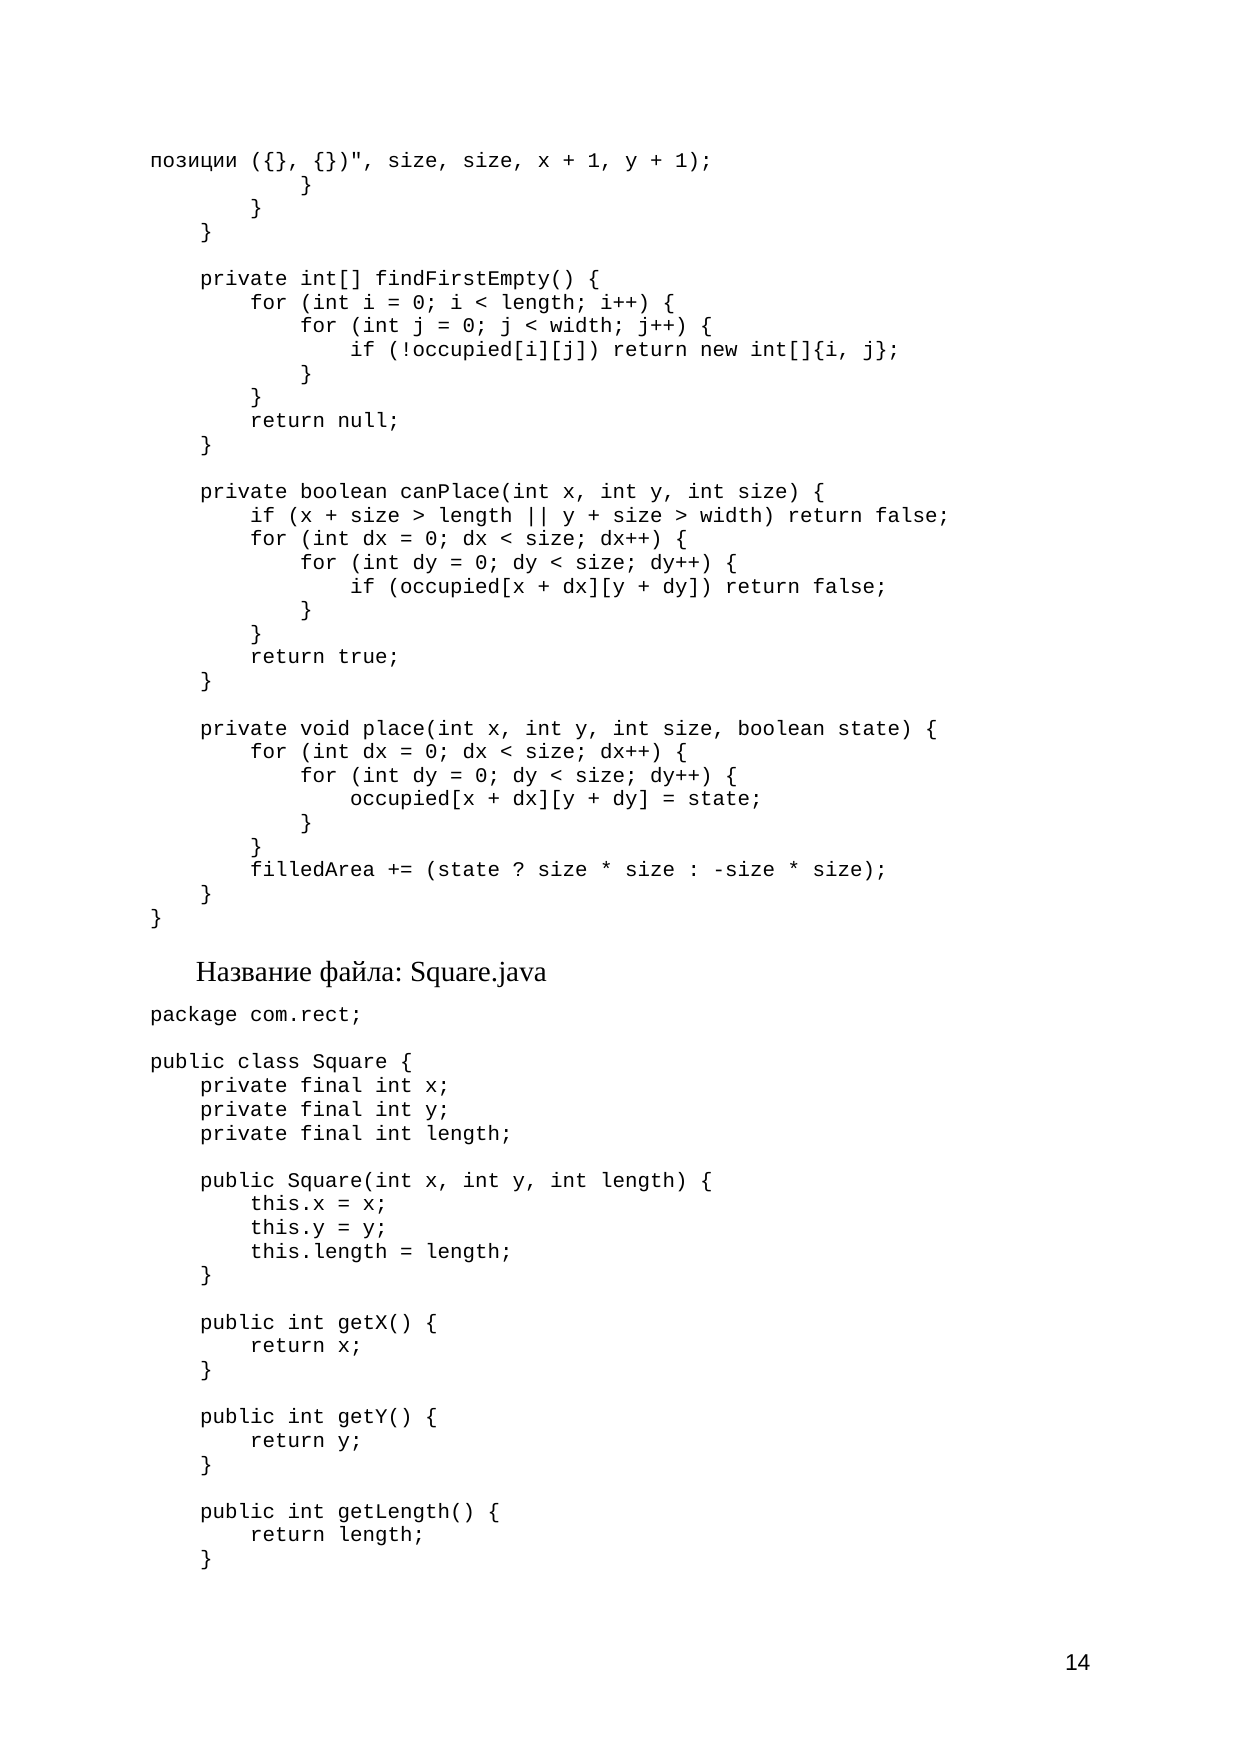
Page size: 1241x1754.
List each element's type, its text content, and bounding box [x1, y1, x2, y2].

text Название файла: Square.java [196, 954, 1090, 987]
